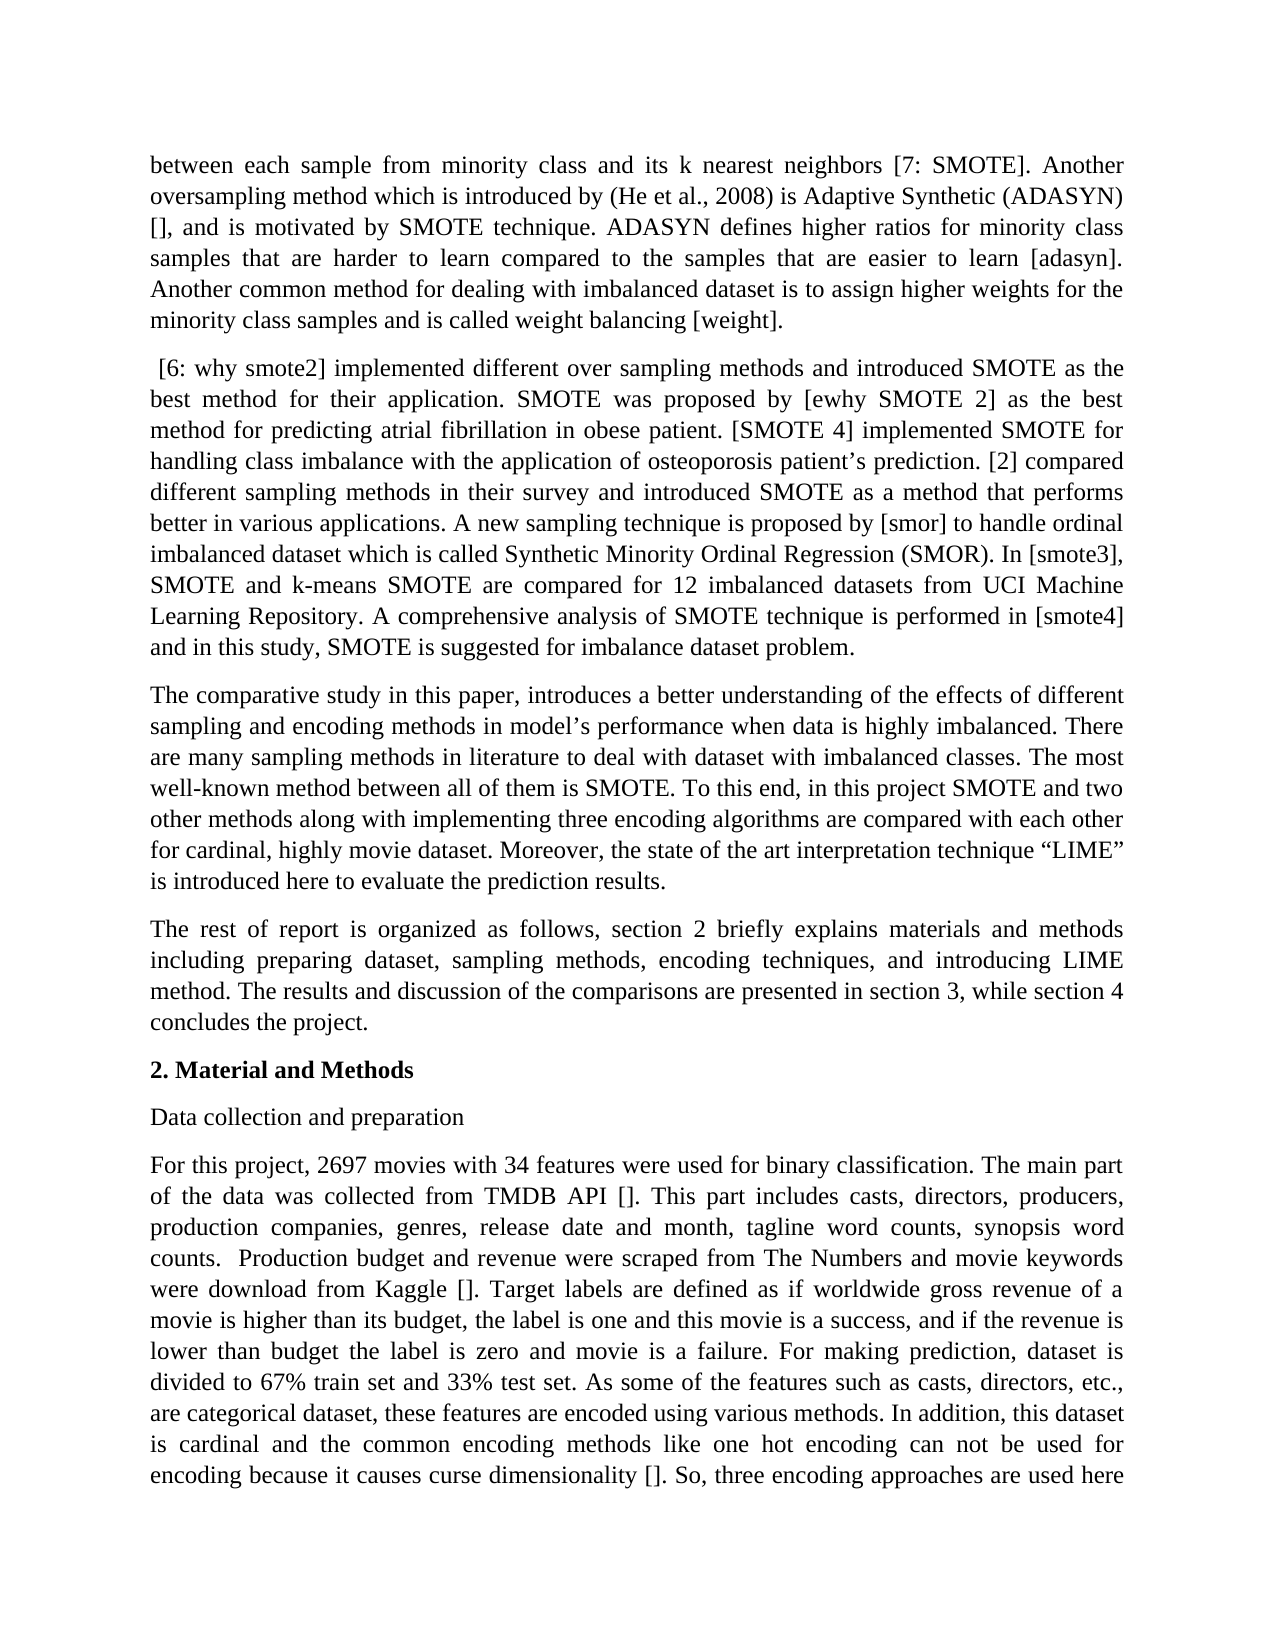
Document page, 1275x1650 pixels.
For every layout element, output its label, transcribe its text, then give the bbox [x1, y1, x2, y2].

text The rest of report is organized as follows, section 2 briefly explains materials and methods including preparing dataset, sampling methods, encoding techniques, and introducing LIME method. The results and discussion of the comparisons are presented in section 3, while section 4 concludes the project. [150, 914, 1125, 1036]
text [150, 150, 1125, 334]
text Data collection and preparation [150, 1102, 1125, 1131]
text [150, 1150, 1125, 1489]
text 2. Material and Methods [150, 1055, 1125, 1083]
text The comparative study in this paper, introduces a better understanding of the effects of different sampling and encoding methods in model’s performance when data is highly imbalanced. There are many sampling methods in literature to deal with dataset with imbalanced classes. The most well-known method between all of them is SMOTE. To this end, in this project SMOTE and two other methods along with implementing three encoding algorithms are compared with each other for cardinal, highly movie dataset. Moreover, the state of the art interpretation technique “LIME” is introduced here to evaluate the prediction results. [150, 680, 1125, 895]
text [6: why smote2] implemented different over sampling methods and introduced SMOTE as the best method for their application. SMOTE was proposed by [ewhy SMOTE 2] as the best method for predicting atrial fibrillation in obese patient. [SMOTE 4] implemented SMOTE for handling class imbalance with the application of osteoporosis patient’s prediction. [2] compared different sampling methods in their survey and introduced SMOTE as a method that performs better in various applications. A new sampling technique is proposed by [smor] to handle ordinal imbalanced dataset which is called Synthetic Minority Ordinal Regression (SMOR). In [smote3], SMOTE and k-means SMOTE are compared for 12 imbalanced datasets from UCI Machine Learning Repository. A comprehensive analysis of SMOTE technique is performed in [smote4] and in this study, SMOTE is suggested for imbalance dataset problem. [150, 353, 1125, 661]
